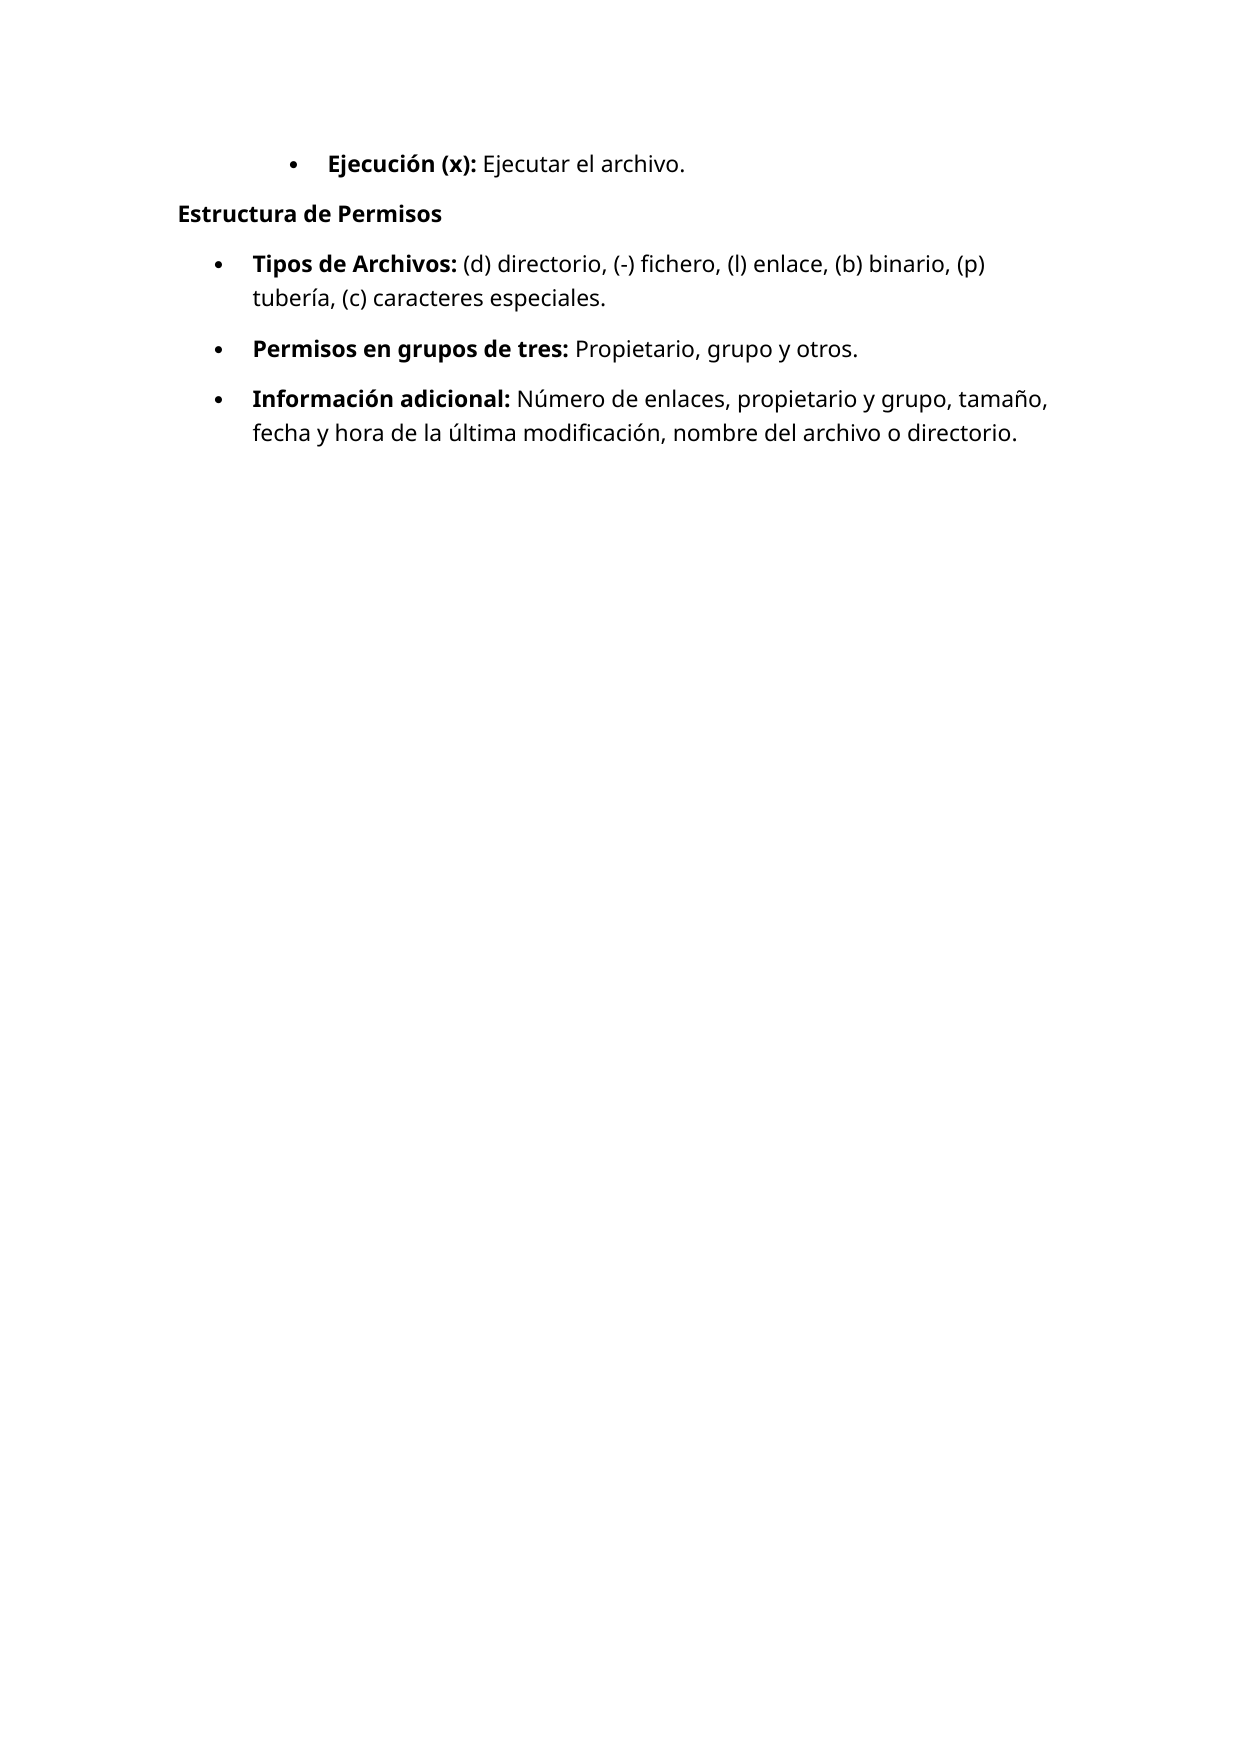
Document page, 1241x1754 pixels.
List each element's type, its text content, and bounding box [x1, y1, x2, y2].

list Permisos en grupos de tres: Propietario, grupo y otros. [215, 333, 1063, 364]
list Información adicional: Número de enlaces, propietario y grupo, tamaño, fecha y hora de la última modificación, nombre del archivo o directorio. [215, 383, 1063, 448]
text Estructura de Permisos [177, 198, 1063, 229]
list Ejecución (x): Ejecutar el archivo. [290, 148, 1063, 179]
list Tipos de Archivos: (d) directorio, (-) fichero, (l) enlace, (b) binario, (p) tubería, (c) caracteres especiales. [215, 248, 1063, 313]
